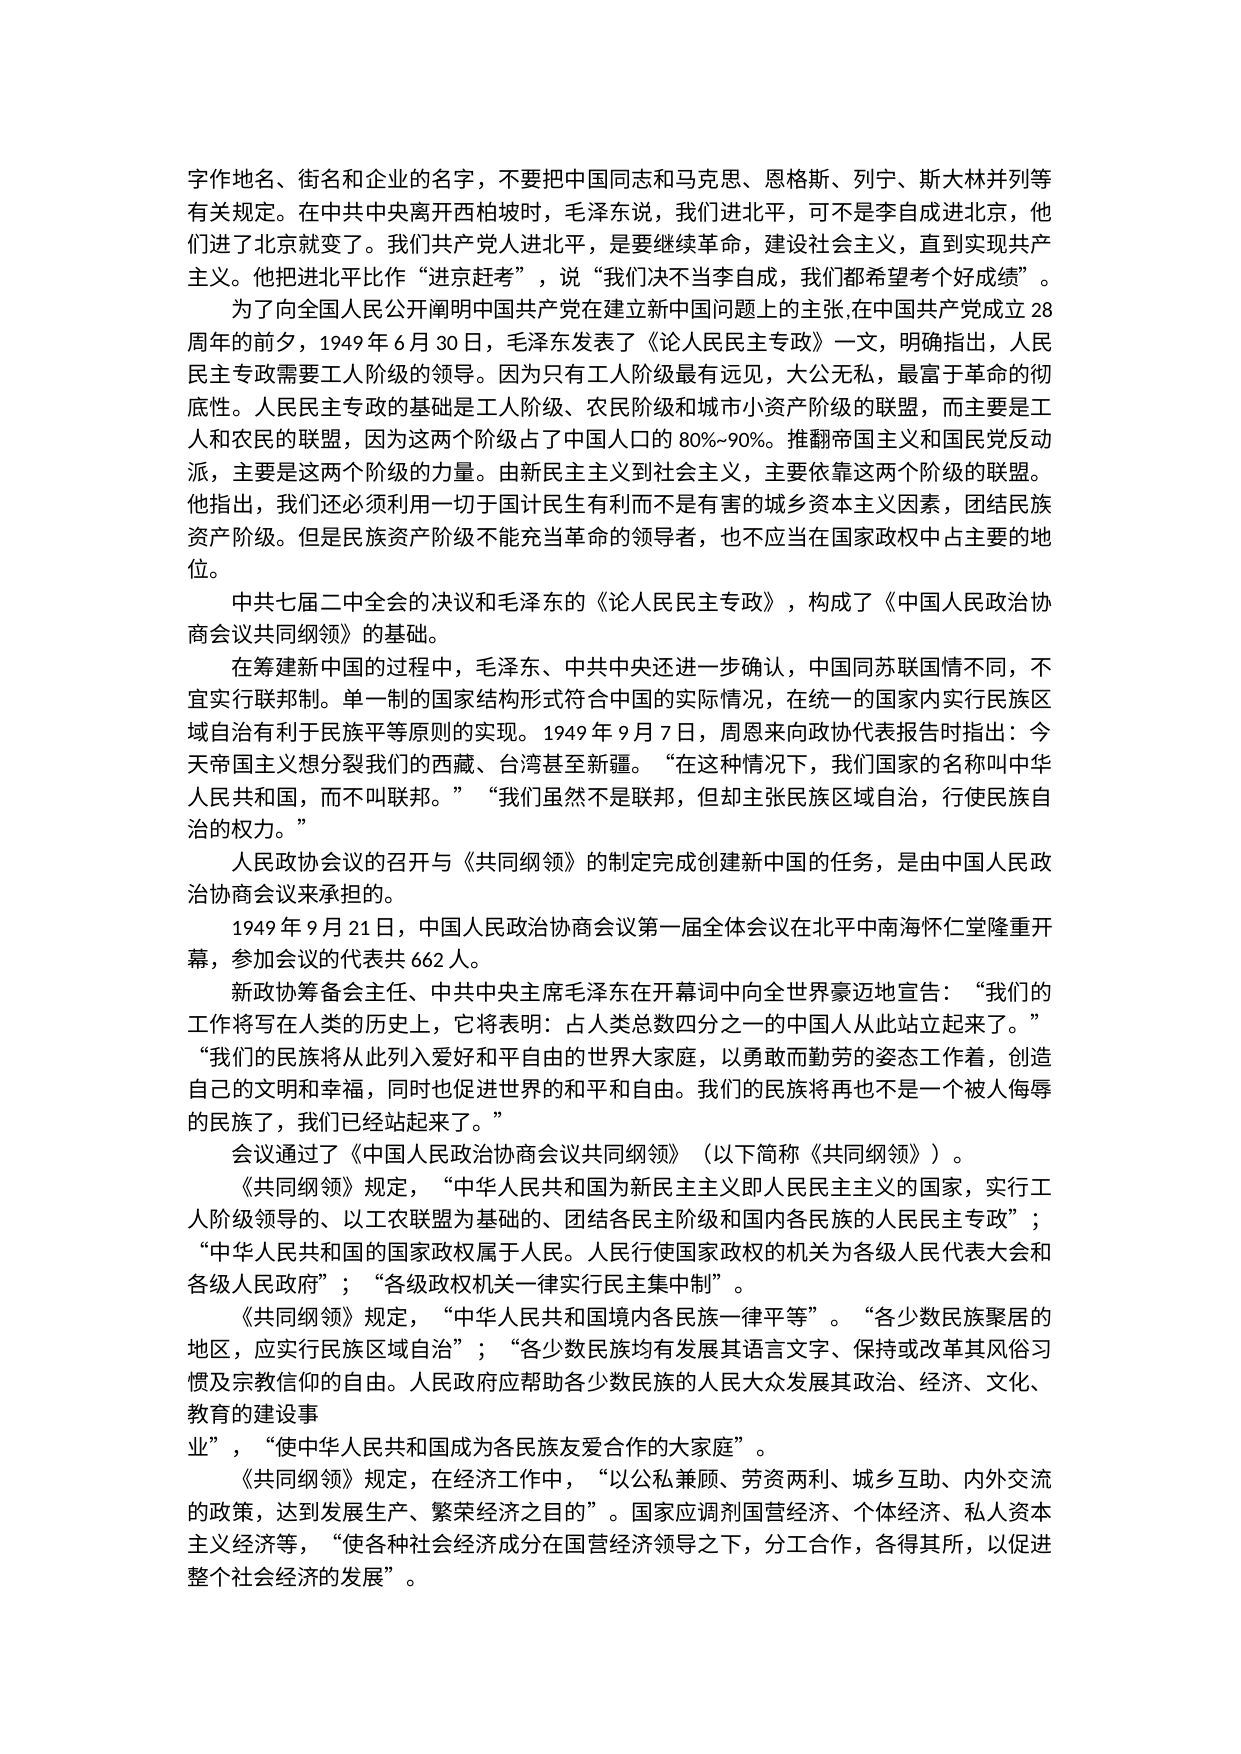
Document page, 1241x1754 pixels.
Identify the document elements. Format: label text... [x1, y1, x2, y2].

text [187, 162, 1053, 292]
text 业”，“使中华人民共和国成为各民族友爱合作的大家庭”。 [187, 1429, 1053, 1462]
text 1949年9月21日，中国人民政治协商会议第一届全体会议在北平中南海怀仁堂隆重开幕，参加会议的代表共662人。 [187, 909, 1053, 974]
text 《共同纲领》规定，“中华人民共和国为新民主主义即人民民主主义的国家，实行工人阶级领导的、以工农联盟为基础的、团结各民主阶级和国内各民族的人民民主专政”；“中华人民共和国的国家政权属于人民。人民行使国家政权的机关为各级人民代表大会和各级人民政府”；“各级政权机关一律实行民主集中制”。 [187, 1169, 1053, 1299]
text 为了向全国人民公开阐明中国共产党在建立新中国问题上的主张,在中国共产党成立28周年的前夕，1949年6月30日，毛泽东发表了《论人民民主专政》一文，明确指岀，人民民主专政需要工人阶级的领导。因为只有工人阶级最有远见，大公无私，最富于革命的彻底性。人民民主专政的基础是工人阶级、农民阶级和城市小资产阶级的联盟，而主要是工人和农民的联盟，因为这两个阶级占了中国人口的80%~90%。推翻帝国主义和国民党反动派，主要是这两个阶级的力量。由新民主主义到社会主义，主要依靠这两个阶级的联盟。他指出，我们还必须利用一切于国计民生有利而不是有害的城乡资本主义因素，团结民族资产阶级。但是民族资产阶级不能充当革命的领导者，也不应当在国家政权中占主要的地位。 [187, 292, 1053, 584]
text 在筹建新中国的过程中，毛泽东、中共中央还进一步确认，中国同苏联国情不同，不宜实行联邦制。单一制的国家结构形式符合中国的实际情况，在统一的国家内实行民族区域自治有利于民族平等原则的实现。1949年9月7日，周恩来向政协代表报告时指出：今天帝国主义想分裂我们的西藏、台湾甚至新疆。“在这种情况下，我们国家的名称叫中华人民共和国，而不叫联邦。”“我们虽然不是联邦，但却主张民族区域自治，行使民族自治的权力。” [187, 649, 1053, 844]
text 新政协筹备会主任、中共中央主席毛泽东在开幕词中向全世界豪迈地宣告：“我们的工作将写在人类的历史上，它将表明：占人类总数四分之一的中国人从此站立起来了。”“我们的民族将从此列入爱好和平自由的世界大家庭，以勇敢而勤劳的姿态工作着，创造自己的文明和幸福，同时也促进世界的和平和自由。我们的民族将再也不是一个被人侮辱的民族了，我们已经站起来了。” [187, 974, 1053, 1137]
text 会议通过了《中国人民政治协商会议共同纲领》（以下简称《共同纲领》）。 [187, 1137, 1053, 1169]
text 人民政协会议的召开与《共同纲领》的制定完成创建新中国的任务，是由中国人民政治协商会议来承担的。 [187, 844, 1053, 909]
text 《共同纲领》规定，在经济工作中，“以公私兼顾、劳资两利、城乡互助、内外交流的政策，达到发展生产、繁荣经济之目的”。国家应调剂国营经济、个体经济、私人资本主义经济等，“使各种社会经济成分在国营经济领导之下，分工合作，各得其所，以促进整个社会经济的发展”。 [187, 1462, 1053, 1592]
text 《共同纲领》规定，“中华人民共和国境内各民族一律平等”。“各少数民族聚居的地区，应实行民族区域自治”；“各少数民族均有发展其语言文字、保持或改革其风俗习惯及宗教信仰的自由。人民政府应帮助各少数民族的人民大众发展其政治、经济、文化、教育的建设事 [187, 1299, 1053, 1429]
text 中共七届二中全会的决议和毛泽东的《论人民民主专政》，构成了《中国人民政治协商会议共同纲领》的基础。 [187, 584, 1053, 649]
